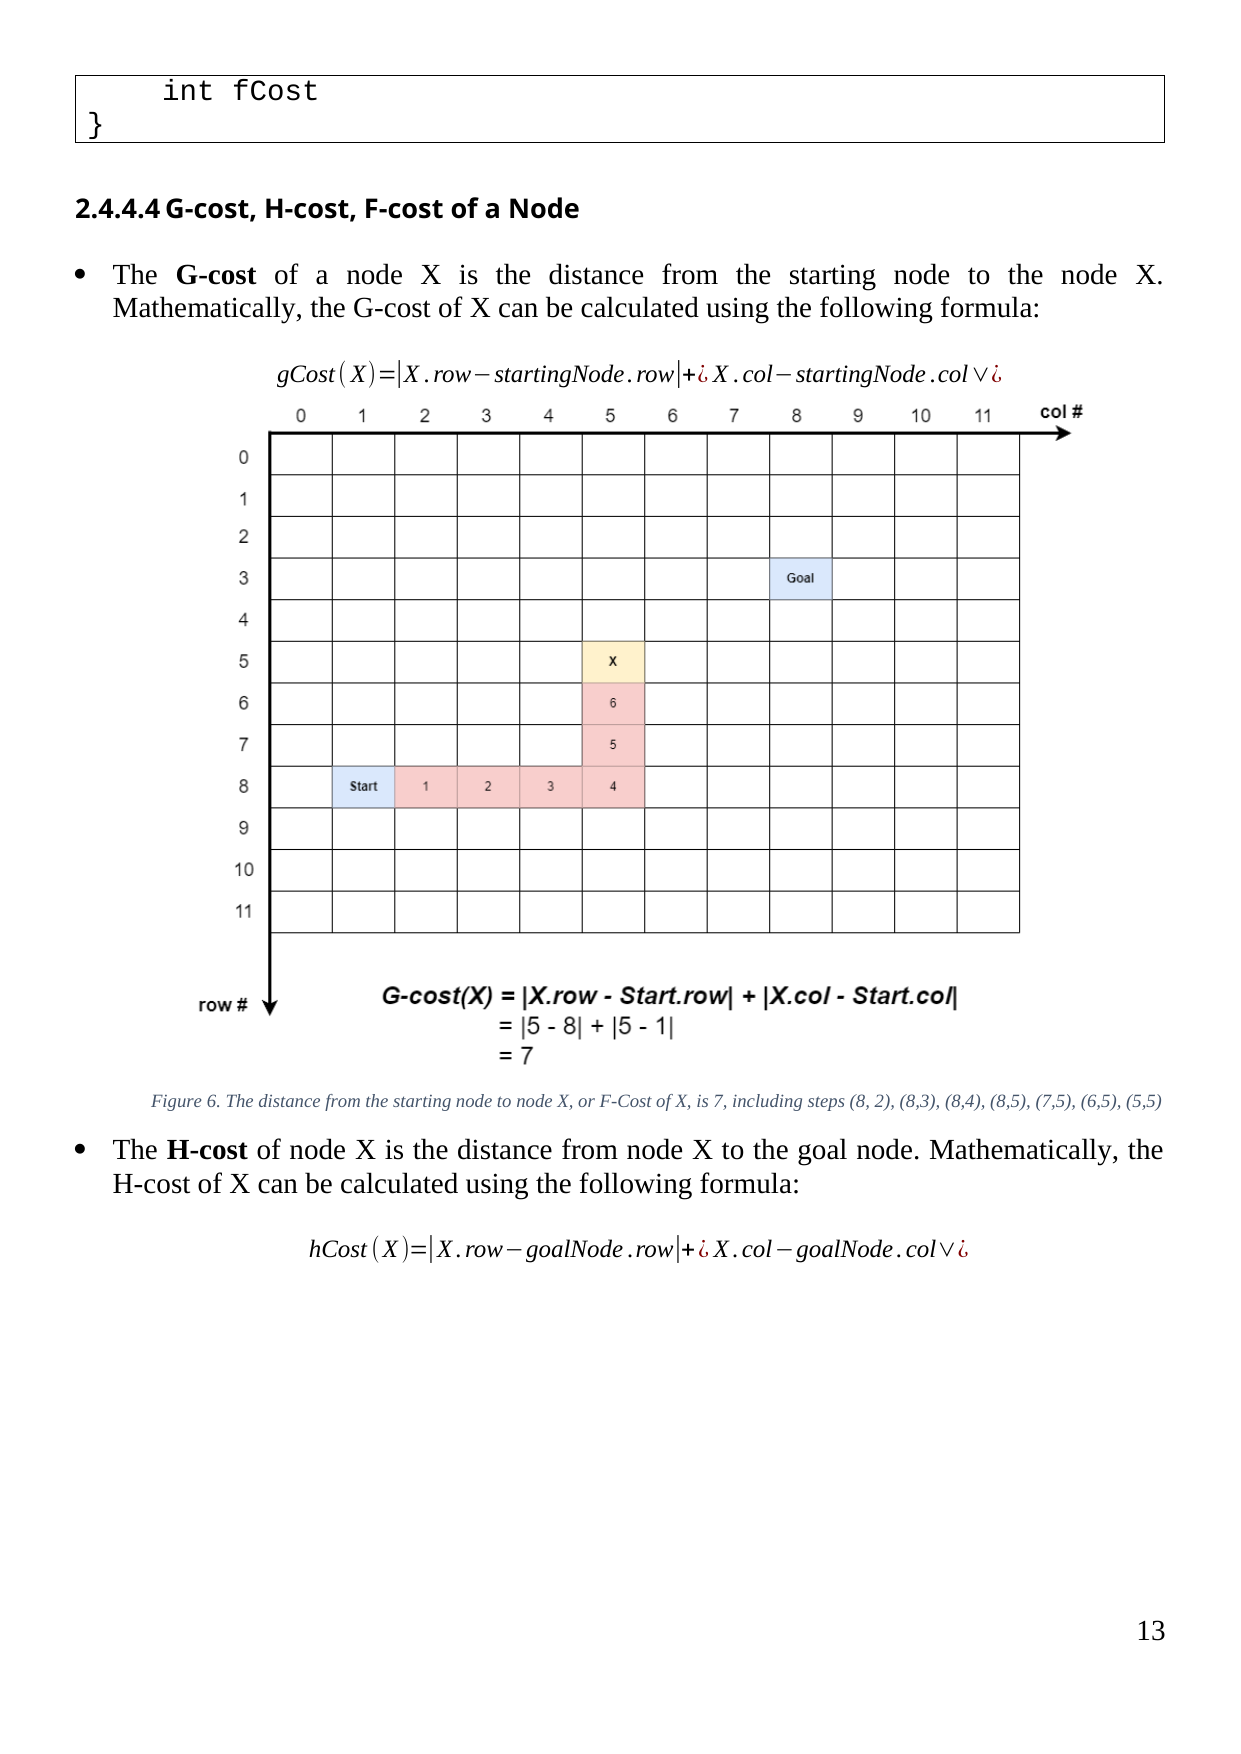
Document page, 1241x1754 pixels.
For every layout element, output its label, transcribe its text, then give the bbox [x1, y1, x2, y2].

picture [186, 391, 1092, 1078]
subtitle G-cost, H-cost, F-cost of a Node [75, 189, 1165, 226]
list The G-cost of a node X is the distance from the starting node to the node X. Mathematically, the G-cost of X can be calculated using the following formula: [75, 257, 1165, 324]
list The H-cost of node X is the distance from node X to the goal node. Mathematically, the H-cost of X can be calculated using the following formula: [75, 1132, 1165, 1199]
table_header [76, 76, 1164, 142]
